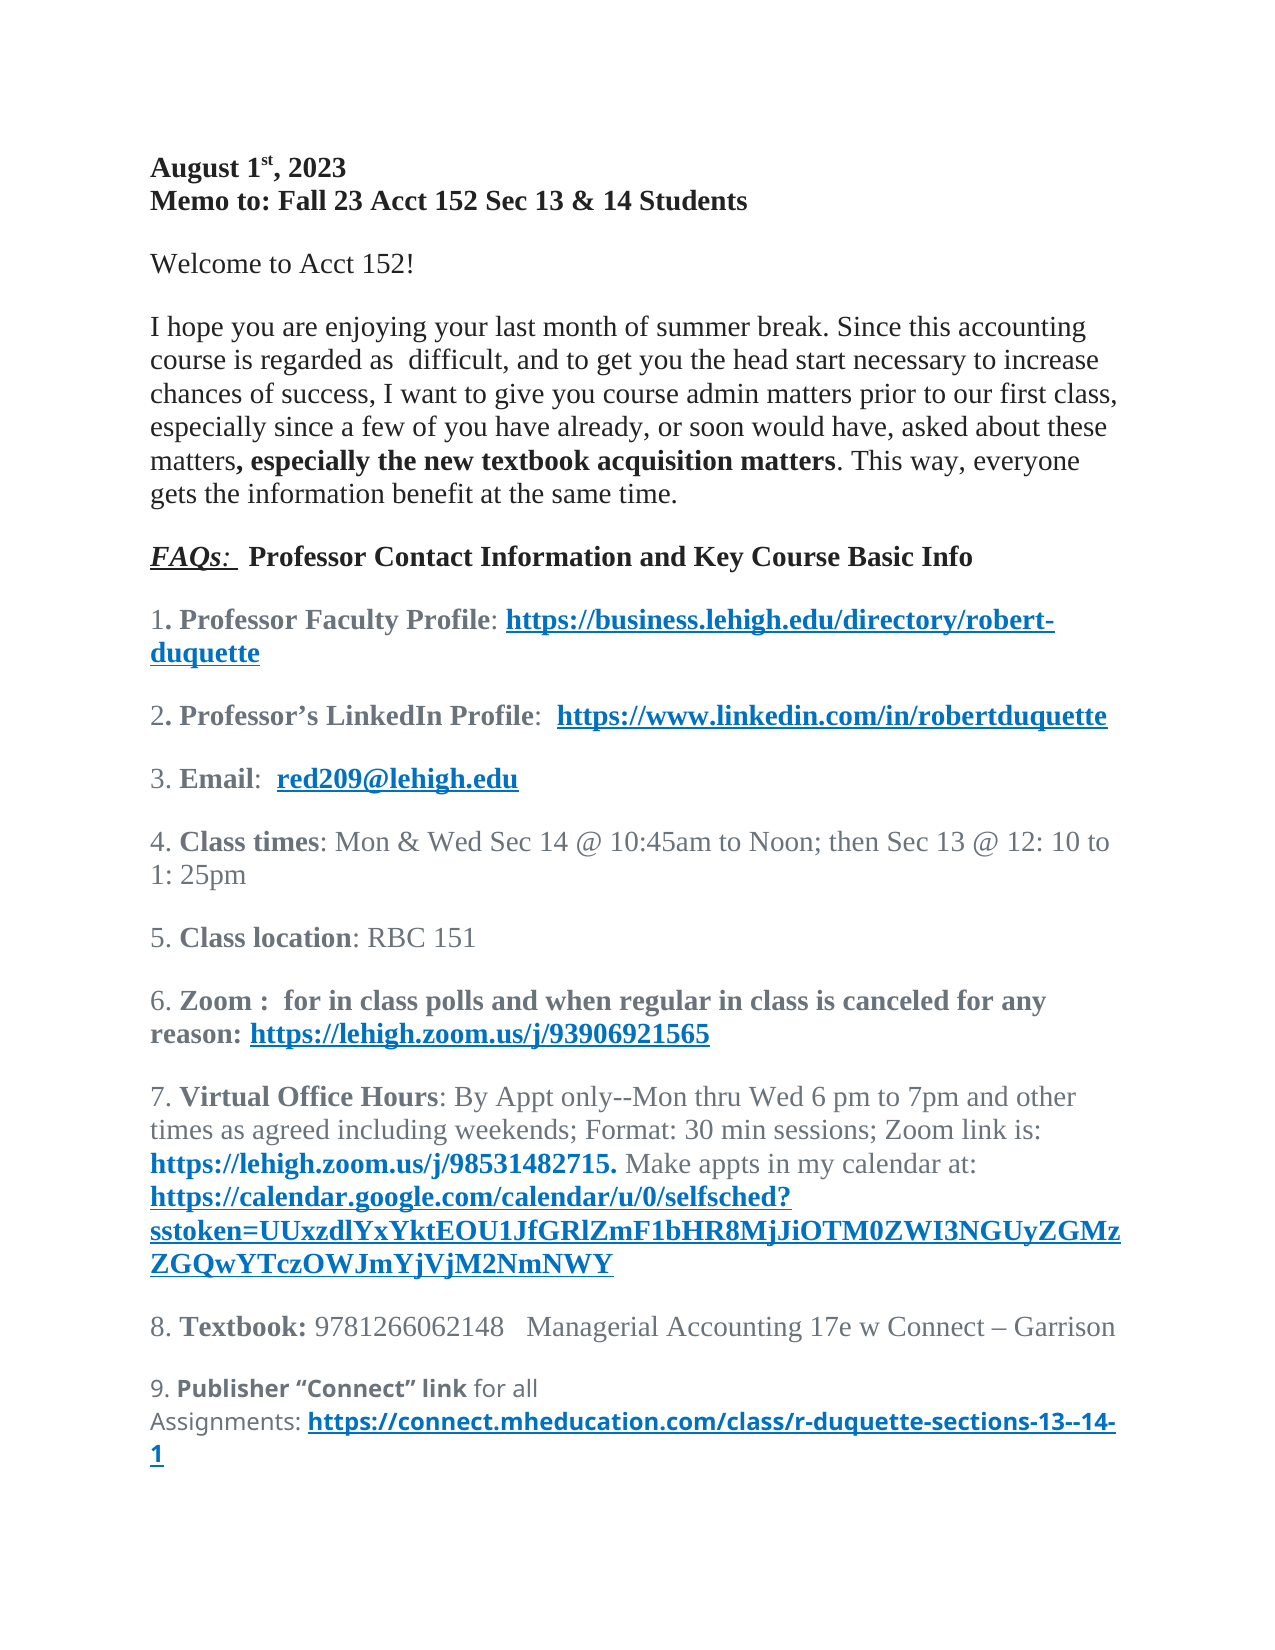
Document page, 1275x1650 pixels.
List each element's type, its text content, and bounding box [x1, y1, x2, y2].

text Welcome to Acct 152! [150, 246, 1125, 280]
text 2. Professor’s LinkedIn Profile: https://www.linkedin.com/in/robertduquette [150, 698, 1125, 732]
text 6. Zoom : for in class polls and when regular in class is canceled for any reason: https://lehigh.zoom.us/j/93906921565 [150, 983, 1125, 1050]
text 4. Class times: Mon & Wed Sec 14 @ 10:45am to Noon; then Sec 13 @ 12: 10 to 1: 25pm [150, 824, 1125, 891]
text FAQs: Professor Contact Information and Key Course Basic Info [150, 539, 1125, 573]
text 3. Email: red209@lehigh.edu [150, 761, 1125, 794]
text 8. Textbook: 9781266062148 Managerial Accounting 17e w Connect – Garrison [150, 1309, 1125, 1343]
text August 1st, 2023 Memo to: Fall 23 Acct 152 Sec 13 & 14 Students [150, 150, 1125, 217]
text 1. Professor Faculty Profile: https://business.lehigh.edu/directory/robert-duquette [150, 602, 1125, 669]
text 5. Class location: RBC 151 [150, 920, 1125, 953]
text 7. Virtual Office Hours: By Appt only--Mon thru Wed 6 pm to 7pm and other times as agreed including weekends; Format: 30 min sessions; Zoom link is: https://lehigh.zoom.us/j/98531482715. Make appts in my calendar at: https://calendar.google.com/calendar/u/0/selfsched?sstoken=UUxzdlYxYktEOU1JfGRlZmF1bHR8MjJiOTM0ZWI3NGUyZGMzZGQwYTczOWJmYjVjM2NmNWY [150, 1079, 1125, 1280]
text 9. Publisher “Connect” link for all Assignments: https://connect.mheducation.com/class/r-duquette-sections-13--14-1 [150, 1372, 1125, 1470]
text I hope you are enjoying your last month of summer break. Since this accounting course is regarded as difficult, and to get you the head start necessary to increase chances of success, I want to give you course admin matters prior to our first class, especially since a few of you have already, or soon would have, asked about these matters, especially the new textbook acquisition matters. This way, everyone gets the information benefit at the same time. [150, 309, 1125, 510]
